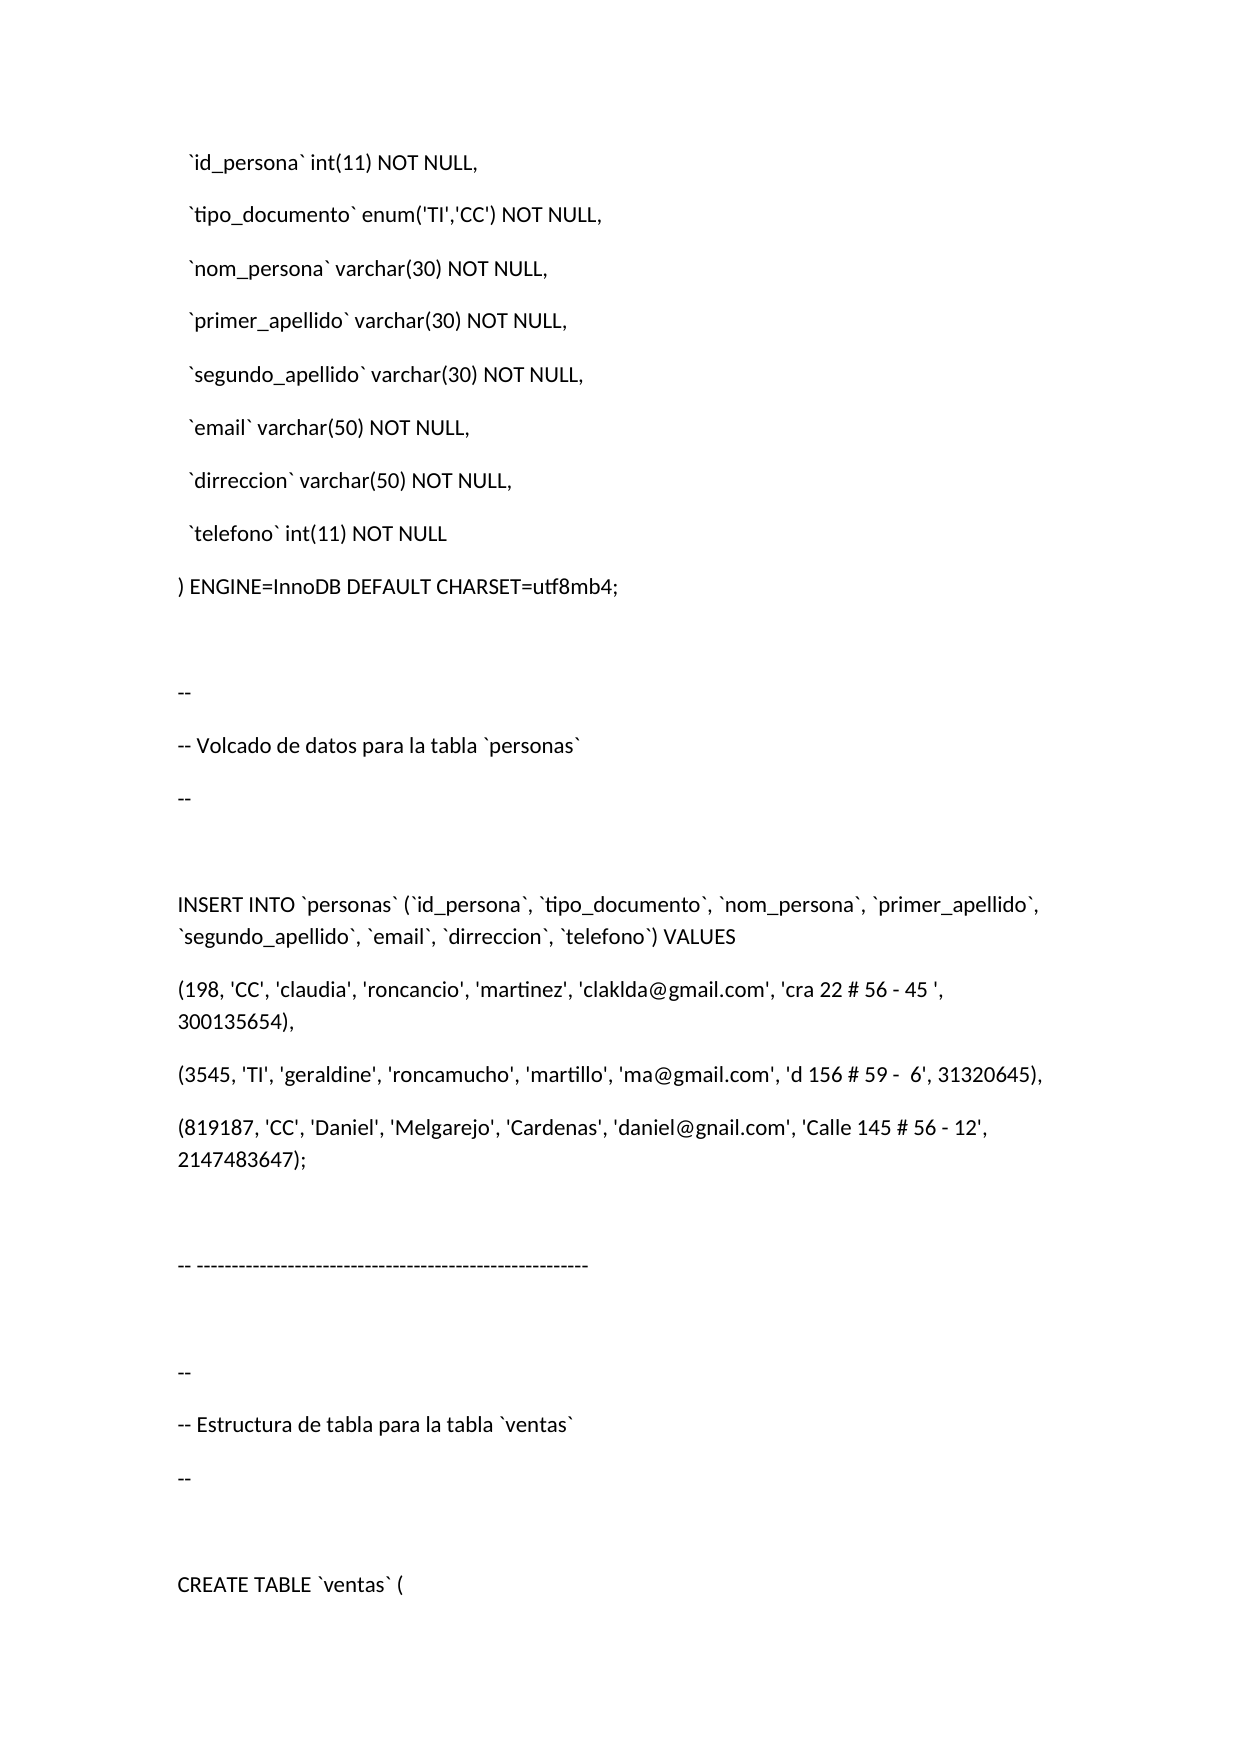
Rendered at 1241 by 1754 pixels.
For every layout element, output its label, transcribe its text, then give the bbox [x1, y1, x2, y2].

text `nom_persona` varchar(30) NOT NULL, [177, 254, 1063, 282]
text (819187, 'CC', 'Daniel', 'Melgarejo', 'Cardenas', 'daniel@gnail.com', 'Calle 145 # 56 - 12', 2147483647); [177, 1113, 1063, 1173]
text ) ENGINE=InnoDB DEFAULT CHARSET=utf8mb4; [177, 572, 1063, 600]
text -- [177, 678, 1063, 706]
text `dirreccion` varchar(50) NOT NULL, [177, 466, 1063, 494]
text `id_persona` int(11) NOT NULL, [177, 148, 1063, 176]
text -- [177, 1464, 1063, 1492]
text -- -------------------------------------------------------- [177, 1252, 1063, 1279]
text -- [177, 1358, 1063, 1386]
text `telefono` int(11) NOT NULL [177, 519, 1063, 547]
text -- [177, 784, 1063, 812]
text CREATE TABLE `ventas` ( [177, 1570, 1063, 1598]
text (3545, 'TI', 'geraldine', 'roncamucho', 'martillo', 'ma@gmail.com', 'd 156 # 59 - 6', 31320645), [177, 1060, 1063, 1088]
text -- Volcado de datos para la tabla `personas` [177, 731, 1063, 759]
text INSERT INTO `personas` (`id_persona`, `tipo_documento`, `nom_persona`, `primer_apellido`, `segundo_apellido`, `email`, `dirreccion`, `telefono`) VALUES [177, 890, 1063, 950]
text `segundo_apellido` varchar(30) NOT NULL, [177, 360, 1063, 388]
text (198, 'CC', 'claudia', 'roncancio', 'martinez', 'claklda@gmail.com', 'cra 22 # 56 - 45 ', 300135654), [177, 975, 1063, 1035]
text -- Estructura de tabla para la tabla `ventas` [177, 1411, 1063, 1439]
text `tipo_documento` enum('TI','CC') NOT NULL, [177, 201, 1063, 229]
text `email` varchar(50) NOT NULL, [177, 413, 1063, 441]
text `primer_apellido` varchar(30) NOT NULL, [177, 307, 1063, 335]
